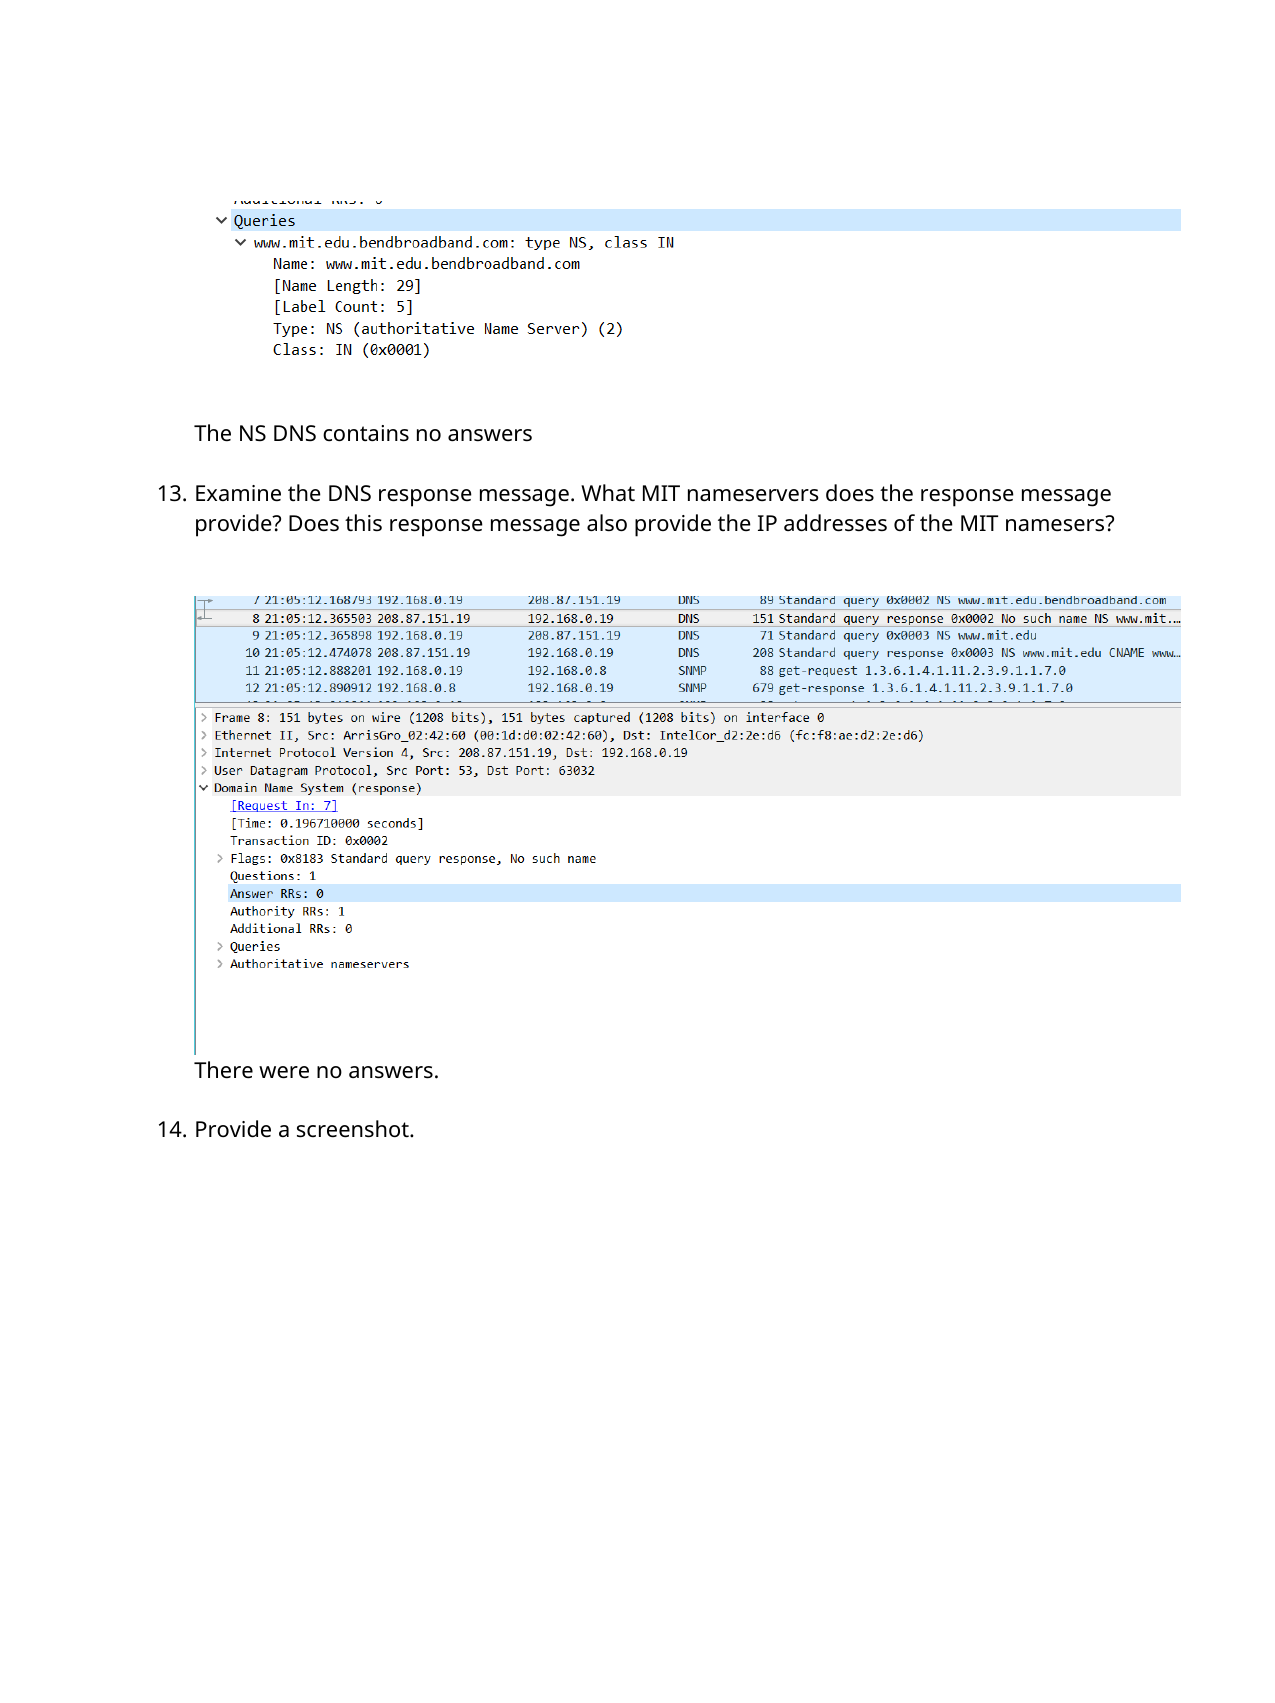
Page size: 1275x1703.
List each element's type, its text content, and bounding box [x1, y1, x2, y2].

picture [194, 201, 1181, 389]
list Examine the DNS response message. What MIT nameservers does the response message provide? Does this response message also provide the IP addresses of the MIT namesers? [157, 478, 1143, 537]
list Provide a screenshot. [157, 1114, 1143, 1144]
picture [194, 596, 1181, 1055]
text The NS DNS contains no answers [194, 418, 1143, 448]
text There were no answers. [194, 1055, 1143, 1084]
